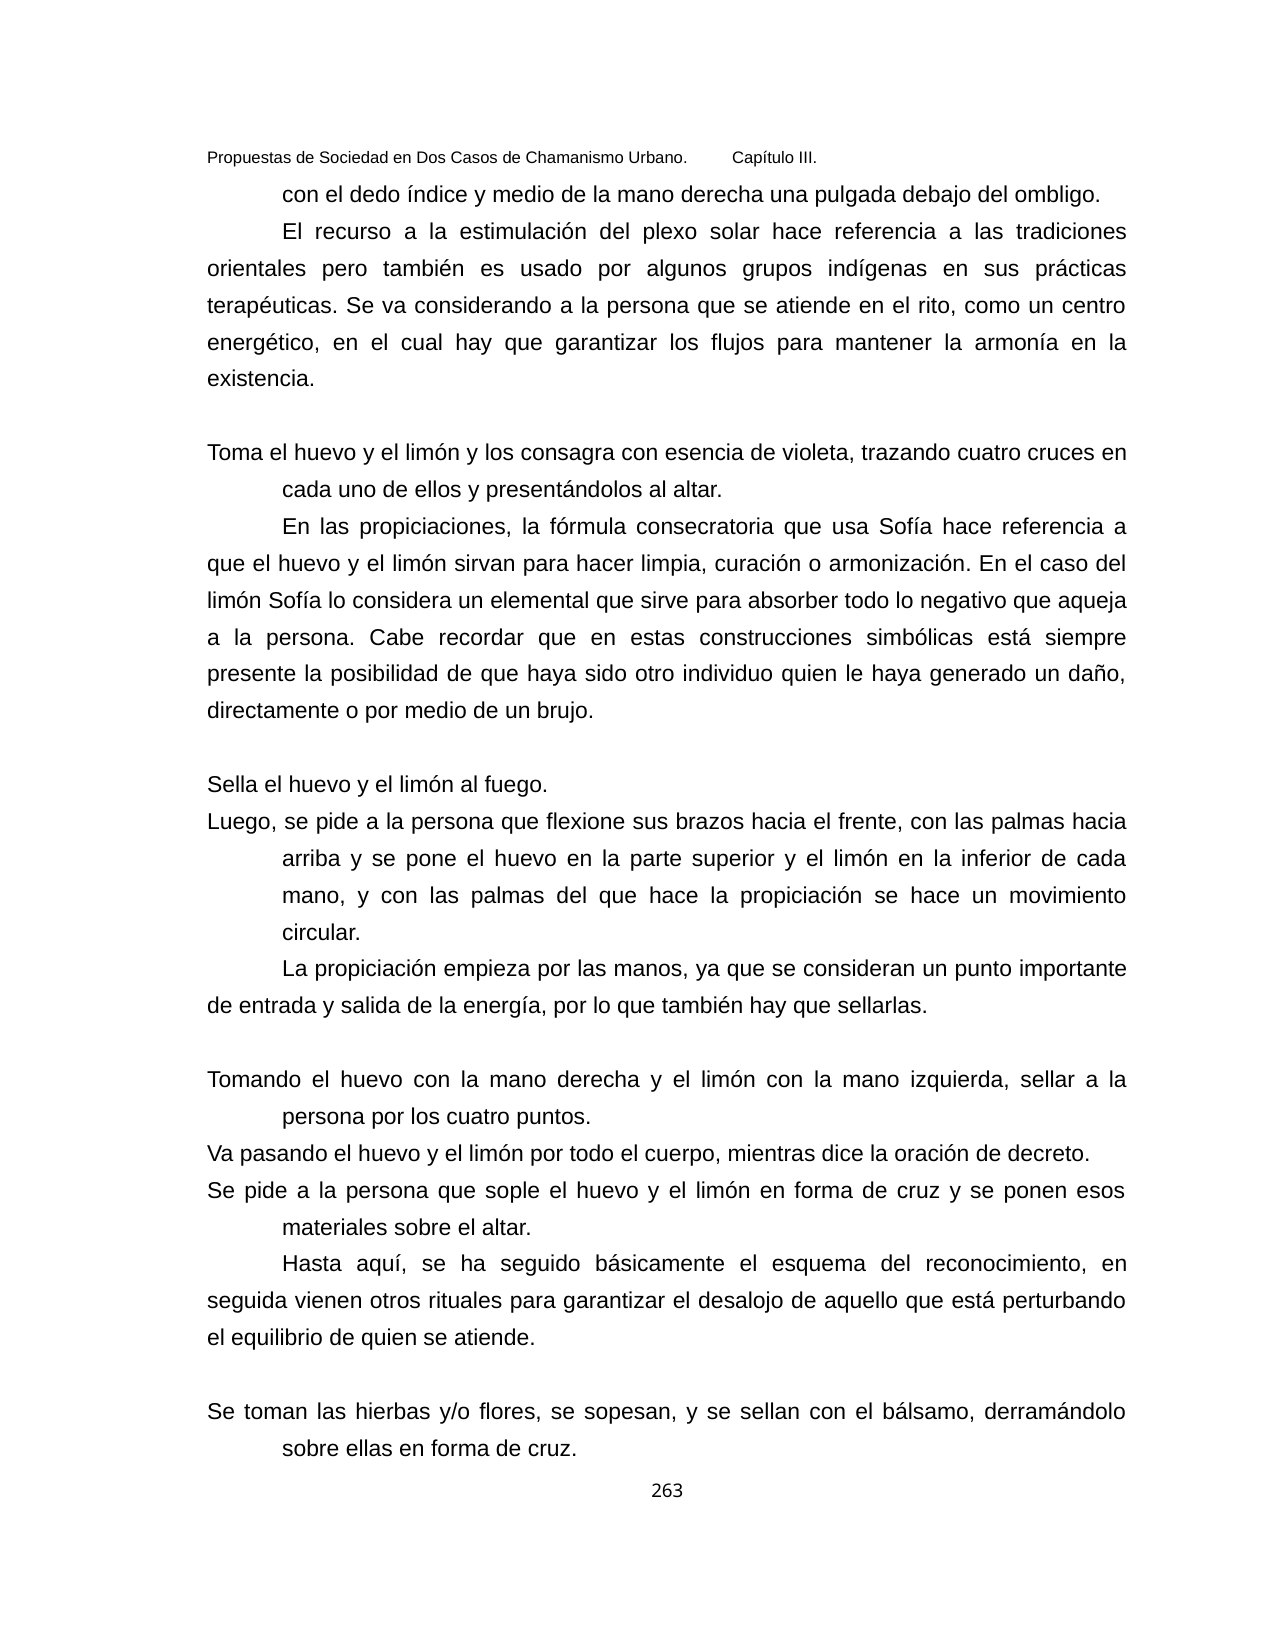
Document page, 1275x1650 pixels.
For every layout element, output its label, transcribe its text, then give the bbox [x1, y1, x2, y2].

list Tomando el huevo con la mano derecha y el limón con la mano izquierda, sellar a la persona por los cuatro puntos. [207, 1066, 1127, 1129]
list Toma el huevo y el limón y los consagra con esencia de violeta, trazando cuatro cruces en cada uno de ellos y presentándolos al altar. [207, 439, 1127, 502]
list Luego, se pide a la persona que flexione sus brazos hacia el frente, con las palmas hacia arriba y se pone el huevo en la parte superior y el limón en la inferior de cada mano, y con las palmas del que hace la propiciación se hace un movimiento circular. [207, 808, 1127, 945]
text Hasta aquí, se ha seguido básicamente el esquema del reconocimiento, en seguida vienen otros rituales para garantizar el desalojo de aquello que está perturbando el equilibrio de quien se atiende. [207, 1250, 1127, 1351]
list Se toman las hierbas y/o flores, se sopesan, y se sellan con el bálsamo, derramándolo sobre ellas en forma de cruz. [207, 1398, 1127, 1461]
text En las propiciaciones, la fórmula consecratoria que usa Sofía hace referencia a que el huevo y el limón sirvan para hacer limpia, curación o armonización. En el caso del limón Sofía lo considera un elemental que sirve para absorber todo lo negativo que aqueja a la persona. Cabe recordar que en estas construcciones simbólicas está siempre presente la posibilidad de que haya sido otro individuo quien le haya generado un daño, directamente o por medio de un brujo. [207, 513, 1127, 724]
text La propiciación empieza por las manos, ya que se consideran un punto importante de entrada y salida de la energía, por lo que también hay que sellarlas. [207, 955, 1127, 1019]
list Sella el huevo y el limón al fuego. [207, 771, 1127, 797]
list Va pasando el huevo y el limón por todo el cuerpo, mientras dice la oración de decreto. [207, 1140, 1127, 1166]
text El recurso a la estimulación del plexo solar hace referencia a las tradiciones orientales pero también es usado por algunos grupos indígenas en sus prácticas terapéuticas. Se va considerando a la persona que se atiende en el rito, como un centro energético, en el cual hay que garantizar los flujos para mantener la armonía en la existencia. [207, 218, 1127, 392]
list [207, 181, 1127, 207]
list Se pide a la persona que sople el huevo y el limón en forma de cruz y se ponen esos materiales sobre el altar. [207, 1177, 1127, 1240]
